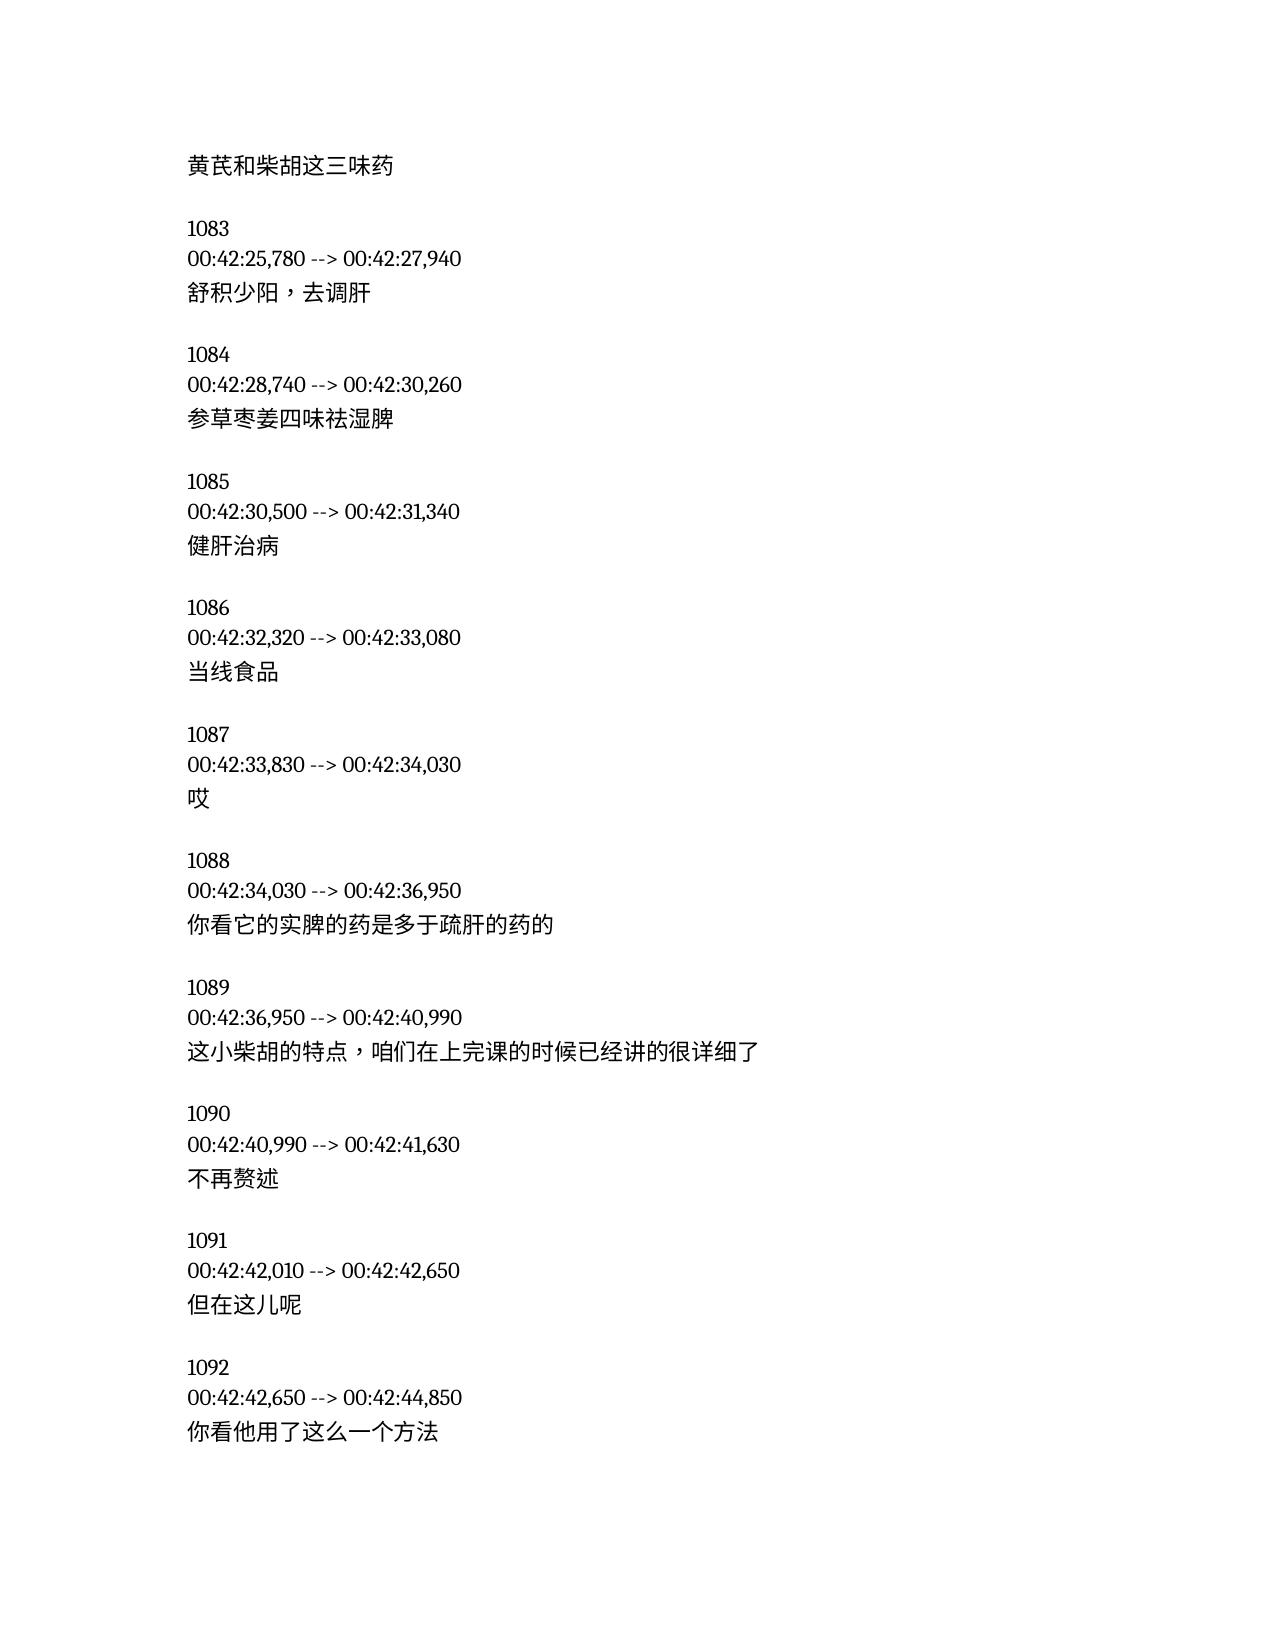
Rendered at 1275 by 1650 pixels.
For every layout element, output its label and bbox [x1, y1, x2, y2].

text [187, 150, 1087, 1477]
